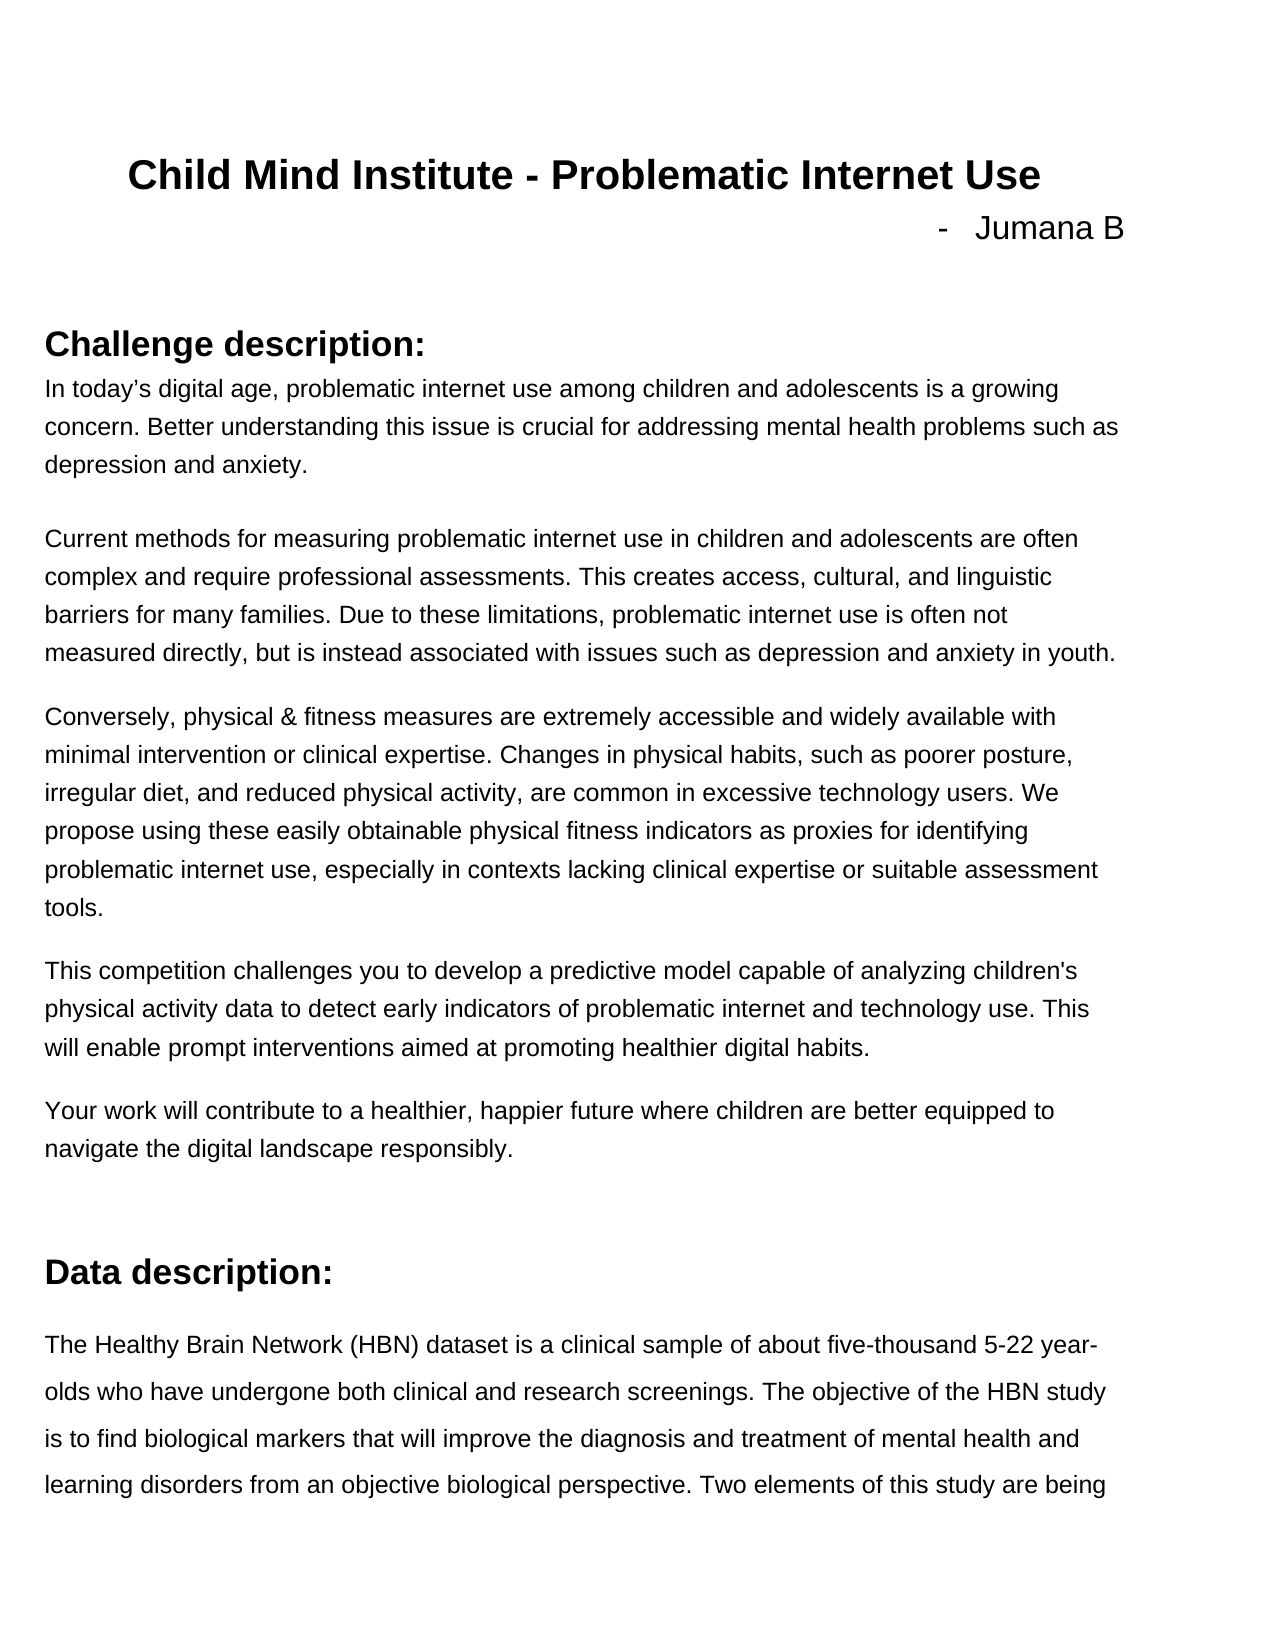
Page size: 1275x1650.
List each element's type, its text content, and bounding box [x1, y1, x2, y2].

subtitle Child Mind Institute - Problematic Internet Use [44, 150, 1125, 198]
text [44, 1331, 1125, 1499]
list Jumana B [82, 208, 1125, 247]
text This competition challenges you to develop a predictive model capable of analyzing children's physical activity data to detect early indicators of problematic internet and technology use. This will enable prompt interventions aimed at promoting healthier digital habits. [44, 956, 1125, 1061]
text Your work will contribute to a healthier, happier future where children are better equipped to navigate the digital landscape responsibly. [44, 1096, 1125, 1163]
text Challenge description: In today’s digital age, problematic internet use among children and adolescents is a growing concern. Better understanding this issue is crucial for addressing mental health problems such as depression and anxiety. [44, 323, 1125, 479]
text Conversely, physical & fitness measures are extremely accessible and widely available with minimal intervention or clinical expertise. Changes in physical habits, such as poorer posture, irregular diet, and reduced physical activity, are common in excessive technology users. We propose using these easily obtainable physical fitness indicators as proxies for identifying problematic internet use, especially in contexts lacking clinical expertise or suitable assessment tools. [44, 702, 1125, 922]
text Data description: [44, 1197, 1125, 1292]
text Current methods for measuring problematic internet use in children and adolescents are often complex and require professional assessments. This creates access, cultural, and linguistic barriers for many families. Due to these limitations, problematic internet use is often not measured directly, but is instead associated with issues such as depression and anxiety in youth. [44, 524, 1125, 667]
